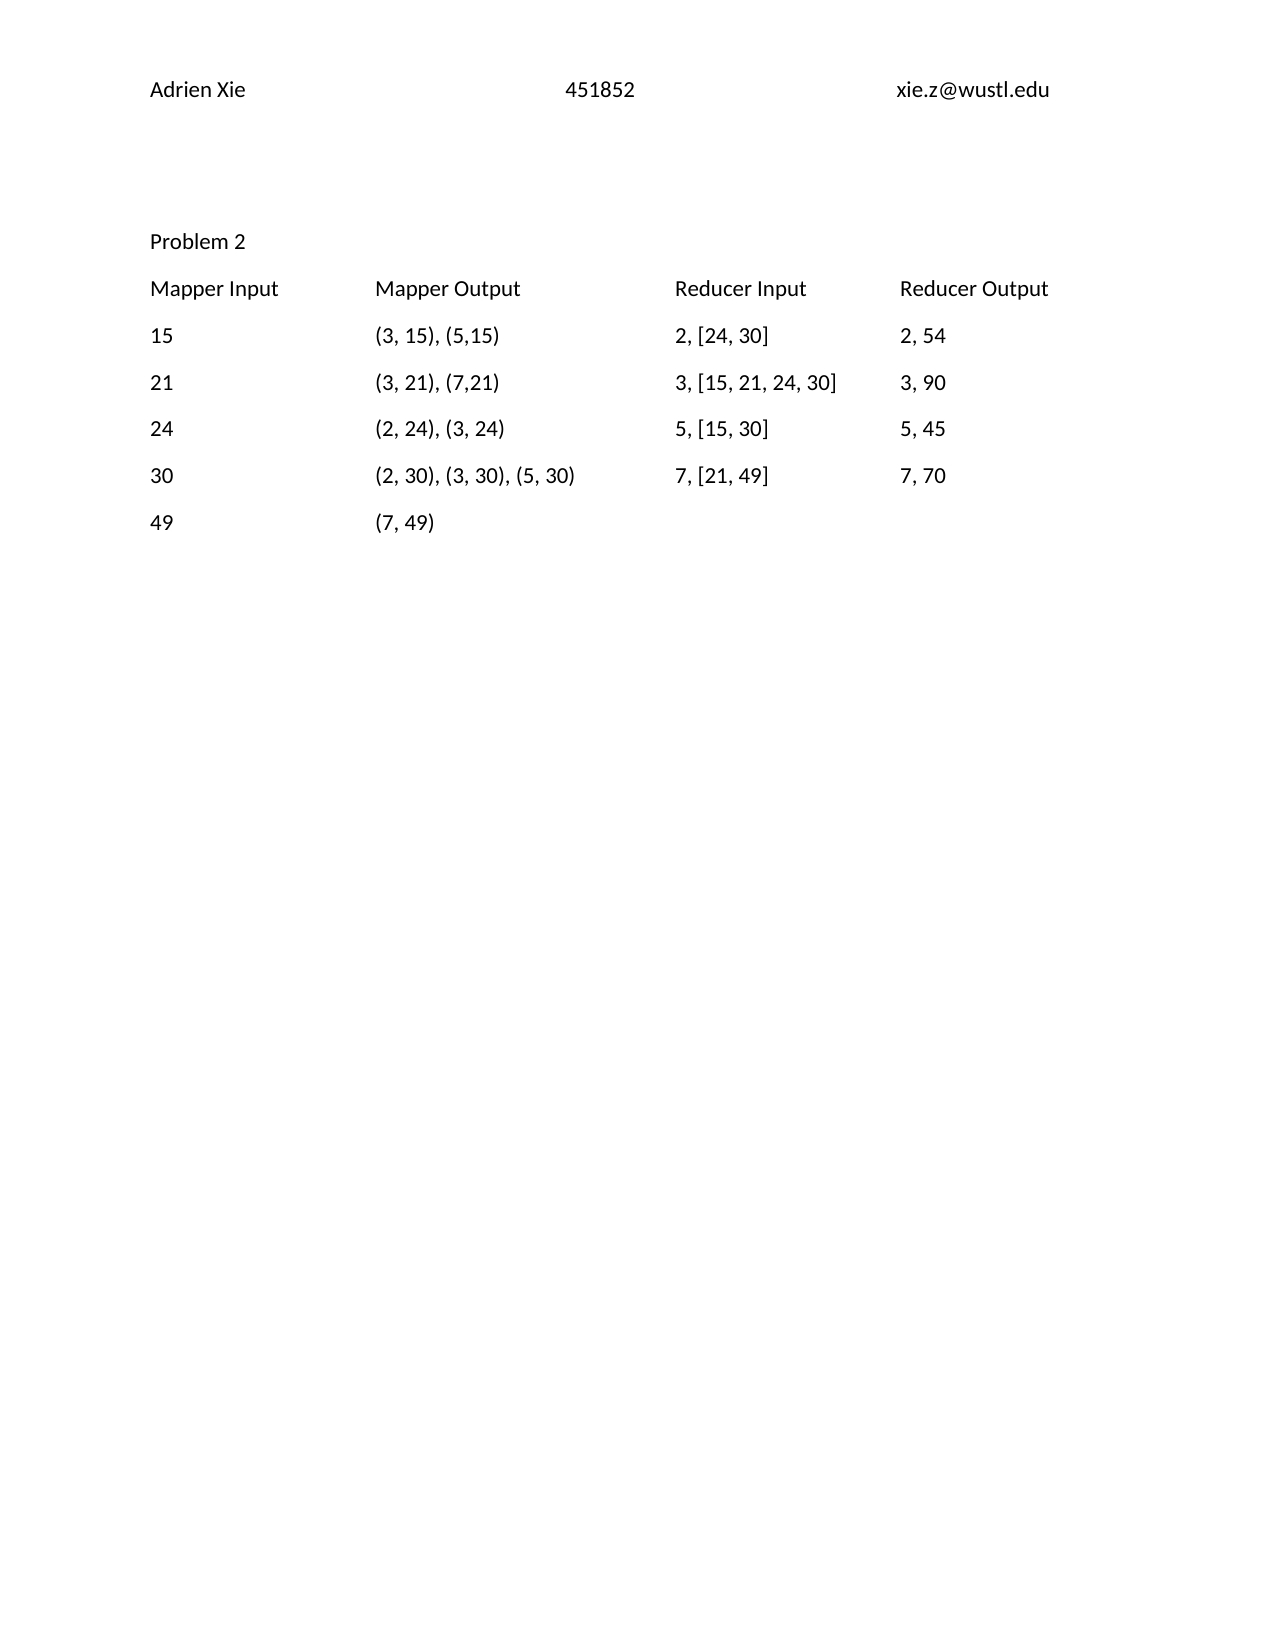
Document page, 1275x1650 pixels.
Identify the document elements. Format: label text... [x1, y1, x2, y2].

text 30 (2, 30), (3, 30), (5, 30) 7, [21, 49] 7, 70 [150, 461, 1125, 489]
text 24 (2, 24), (3, 24) 5, [15, 30] 5, 45 [150, 414, 1125, 443]
text 21 (3, 21), (7,21) 3, [15, 21, 24, 30] 3, 90 [150, 368, 1125, 396]
text Problem 2 [150, 227, 1125, 255]
text 49 (7, 49) [150, 508, 1125, 536]
text 15 (3, 15), (5,15) 2, [24, 30] 2, 54 [150, 321, 1125, 349]
text Mapper Input Mapper Output Reducer Input Reducer Output [150, 274, 1125, 302]
